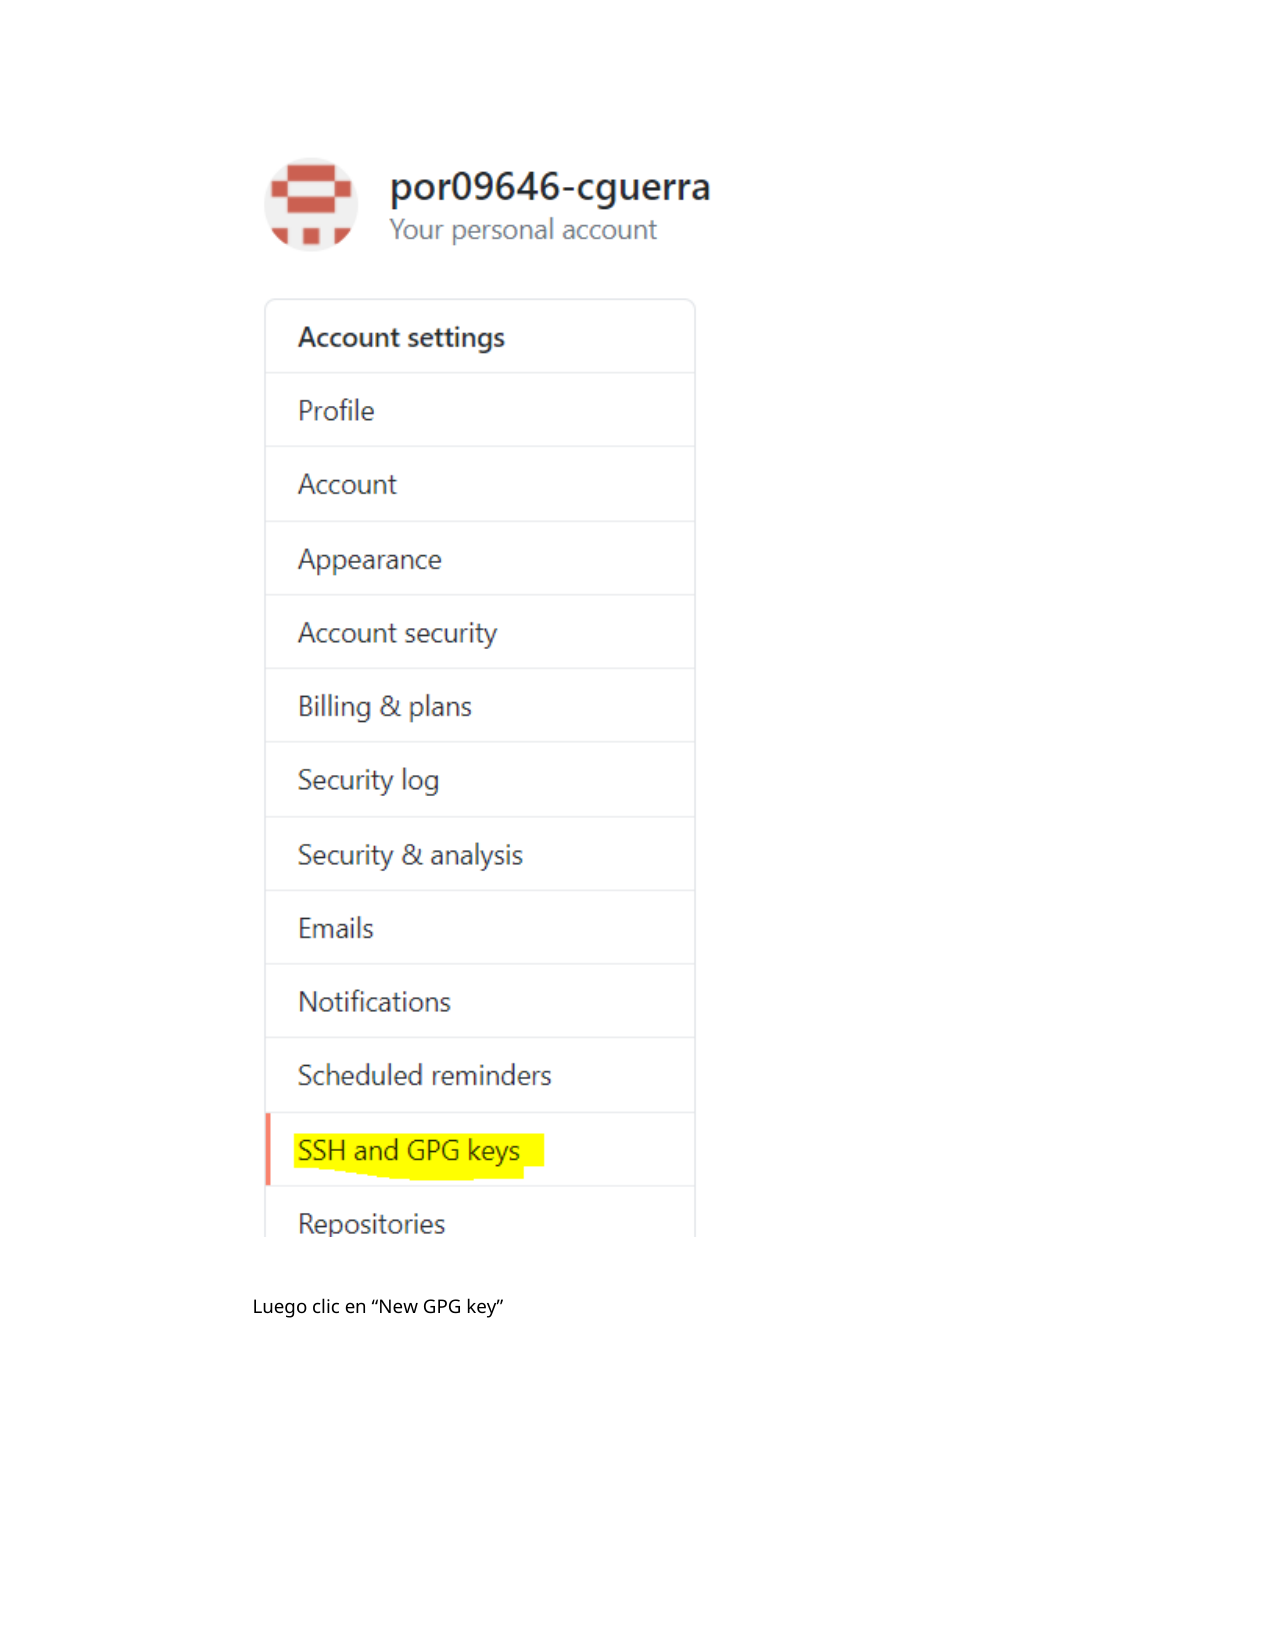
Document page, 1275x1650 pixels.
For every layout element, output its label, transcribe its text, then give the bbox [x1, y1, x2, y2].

picture [252, 147, 718, 1237]
list Luego clic en “New GPG key” [252, 1294, 1098, 1319]
